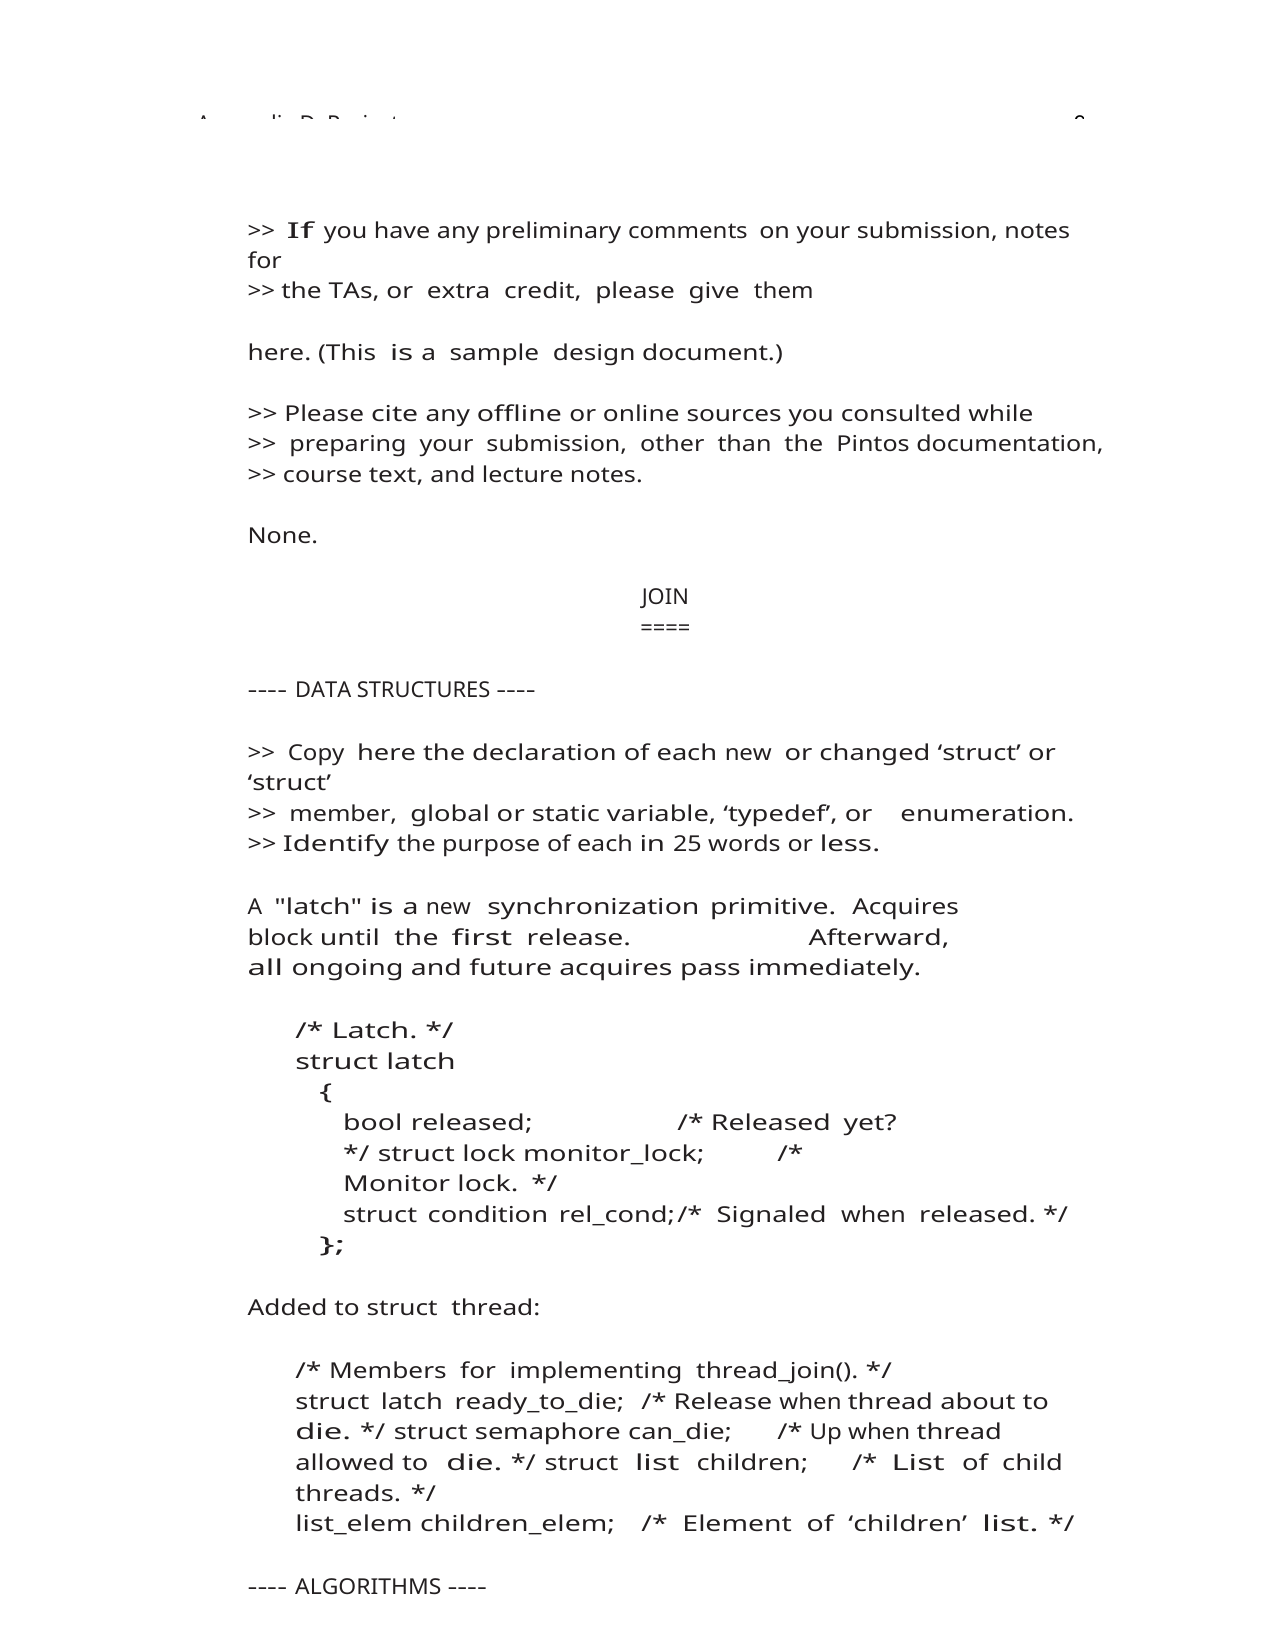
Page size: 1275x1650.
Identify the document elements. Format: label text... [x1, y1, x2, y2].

text /* Members for implementing thread_join(). */ [295, 1355, 1107, 1385]
text >> Copy here the declaration of each new or changed ‘struct’ or ‘struct’ [247, 737, 1107, 797]
text list_elem children_elem; /* Element of ‘children’ list. */ [295, 1508, 1107, 1538]
text { [319, 1076, 1119, 1106]
text JOIN [637, 581, 693, 611]
text >> preparing your submission, other than the Pintos documentation, [247, 428, 1107, 458]
text A "latch" is a new synchronization primitive. Acquires block until the first release. Afterward, all ongoing and future acquires pass immediately. [247, 891, 976, 982]
text ---- DATA STRUCTURES ---- [247, 674, 1107, 704]
text }; [319, 1229, 1107, 1259]
text struct latch ready_to_die; /* Release when thread about to die. */ struct semaphore can_die; /* Up when thread allowed to die. */ struct list children; /* List of child threads. */ [295, 1386, 1107, 1507]
text >> the TAs, or extra credit, please give them here. (This is a sample design document.) [247, 276, 878, 366]
text >> course text, and lecture notes. None. [247, 459, 662, 550]
text Added to struct thread: [247, 1292, 1107, 1322]
text bool released; /* Released yet? */ struct lock monitor_lock; /* Monitor lock. */ [343, 1107, 904, 1198]
text >> member, global or static variable, ‘typedef’, or enumeration. [247, 798, 1107, 827]
text /* Latch. */ struct latch [295, 1015, 500, 1075]
text >> Please cite any offline or online sources you consulted while [247, 398, 1107, 427]
text >> If you have any preliminary comments on your submission, notes for [247, 215, 1107, 275]
text >> Identify the purpose of each in 25 words or less. [247, 828, 1107, 858]
text struct condition rel_cond; /* Signaled when released. */ [343, 1199, 1107, 1228]
text ---- ALGORITHMS ---- [247, 1571, 1107, 1601]
text ==== [637, 612, 693, 641]
